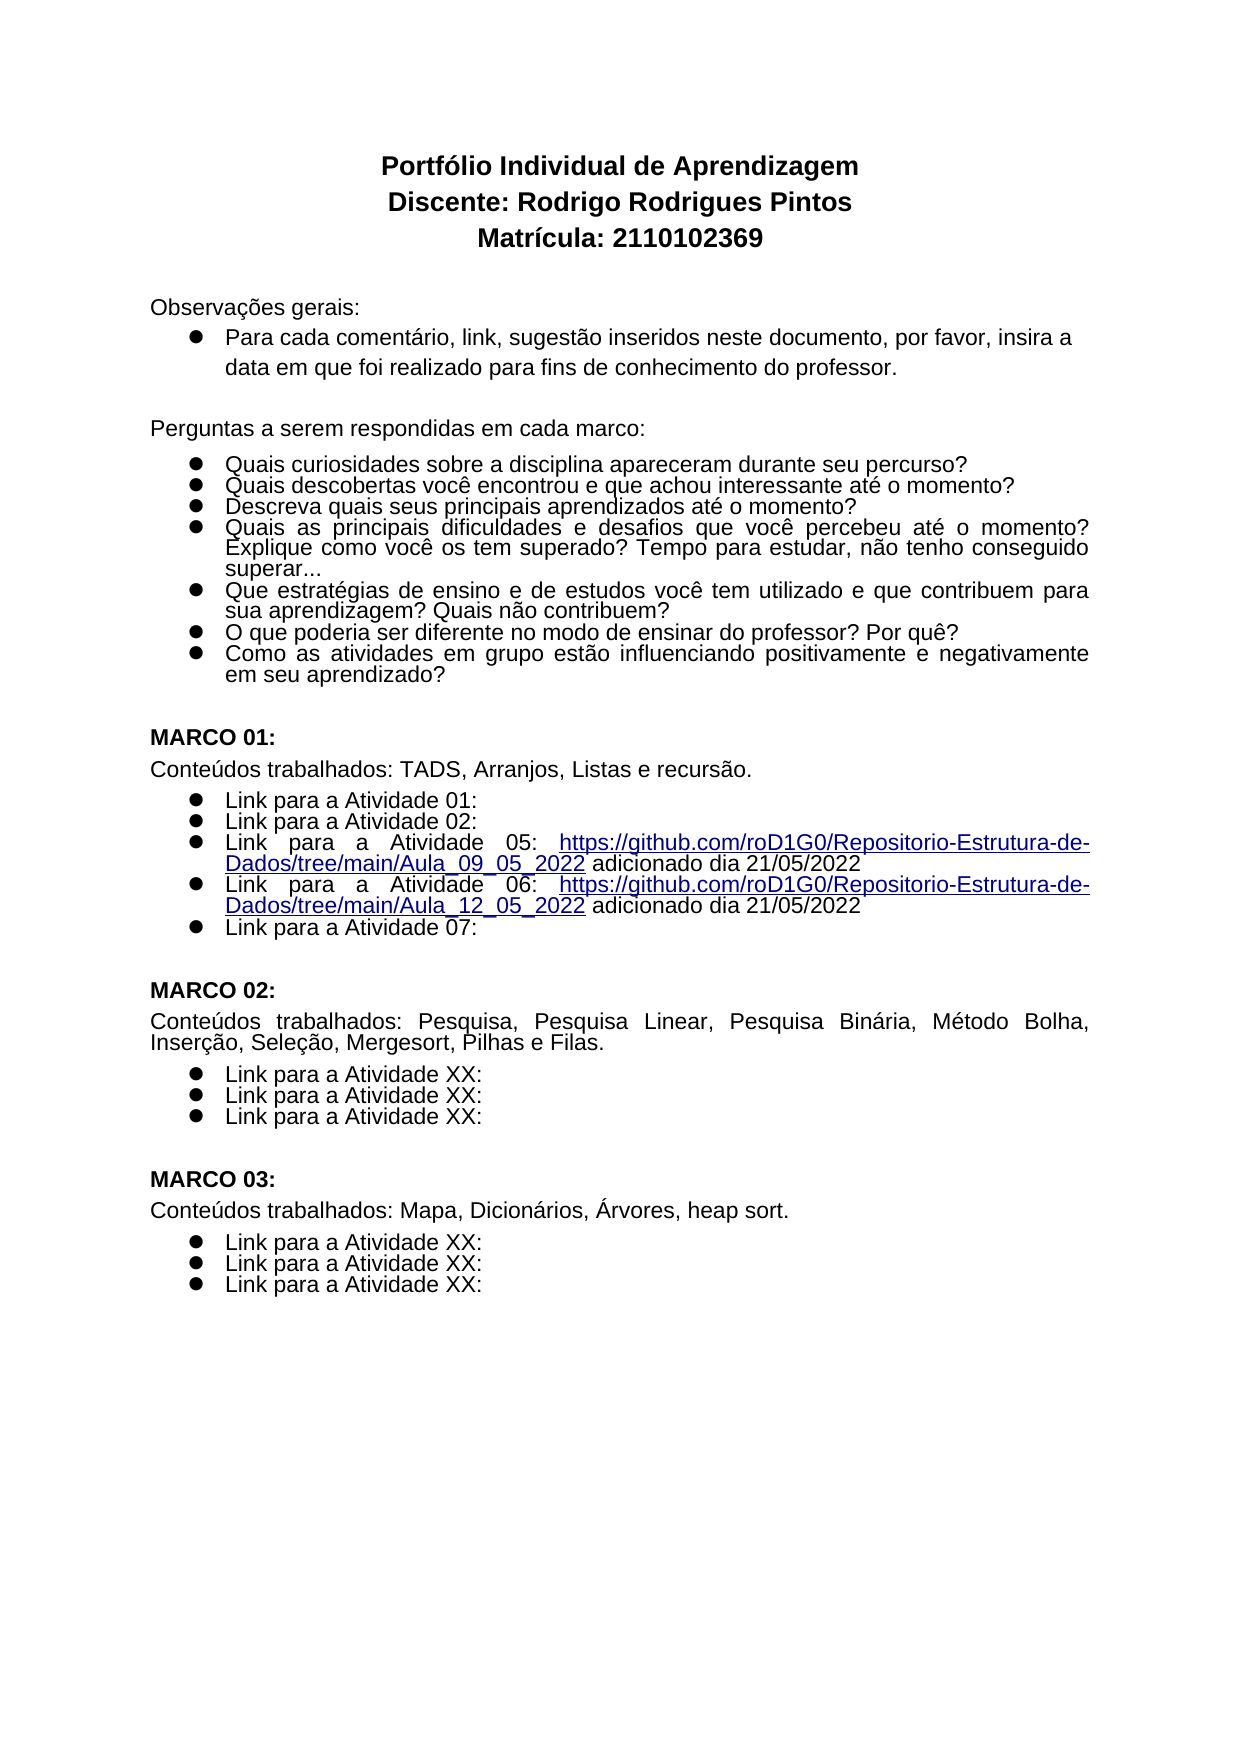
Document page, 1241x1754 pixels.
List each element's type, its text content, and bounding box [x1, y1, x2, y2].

text MARCO 01: [150, 729, 1090, 750]
list Link para a Atividade XX: [187, 1233, 1090, 1254]
list Link para a Atividade XX: [187, 1086, 1090, 1107]
list Link para a Atividade 01: [187, 792, 1090, 813]
list Quais descobertas você encontrou e que achou interessante até o momento? [187, 476, 1090, 497]
list Link para a Atividade XX: [187, 1107, 1090, 1128]
text Conteúdos trabalhados: TADS, Arranjos, Listas e recursão. [150, 760, 1090, 781]
list O que poderia ser diferente no modo de ensinar do professor? Por quê? [187, 624, 1090, 645]
list Link para a Atividade XX: [187, 1275, 1090, 1296]
list Descreva quais seus principais aprendizados até o momento? [187, 497, 1090, 518]
text Matrícula: 2110102369 [150, 222, 1090, 253]
list Link para a Atividade 05: https://github.com/roD1G0/Repositorio-Estrutura-de-Dados/tree/main/Aula_09_05_2022 adicionado dia 21/05/2022 [187, 834, 1090, 876]
text Discente: Rodrigo Rodrigues Pintos [150, 186, 1090, 217]
list Link para a Atividade 06: https://github.com/roD1G0/Repositorio-Estrutura-de-Dados/tree/main/Aula_12_05_2022 adicionado dia 21/05/2022 [187, 876, 1090, 918]
list Link para a Atividade 07: [187, 918, 1090, 939]
text Conteúdos trabalhados: Mapa, Dicionários, Árvores, heap sort. [150, 1202, 1090, 1223]
text Conteúdos trabalhados: Pesquisa, Pesquisa Linear, Pesquisa Binária, Método Bolha, Inserção, Seleção, Mergesort, Pilhas e Filas. [150, 1013, 1090, 1055]
list Link para a Atividade XX: [187, 1065, 1090, 1086]
text Perguntas a serem respondidas em cada marco: [150, 414, 1090, 441]
text MARCO 03: [150, 1170, 1090, 1191]
list Como as atividades em grupo estão influenciando positivamente e negativamente em seu aprendizado? [187, 645, 1090, 687]
list Quais curiosidades sobre a disciplina apareceram durante seu percurso? [187, 455, 1090, 476]
list Link para a Atividade 02: [187, 813, 1090, 834]
list Que estratégias de ensino e de estudos você tem utilizado e que contribuem para sua aprendizagem? Quais não contribuem? [187, 582, 1090, 624]
text MARCO 02: [150, 981, 1090, 1002]
list Para cada comentário, link, sugestão inseridos neste documento, por favor, insira a data em que foi realizado para fins de conhecimento do professor. [187, 324, 1090, 381]
list Quais as principais dificuldades e desafios que você percebeu até o momento? Explique como você os tem superado? Tempo para estudar, não tenho conseguido superar... [187, 518, 1090, 582]
list Link para a Atividade XX: [187, 1254, 1090, 1275]
text Observações gerais: [150, 294, 1090, 320]
text Portfólio Individual de Aprendizagem [150, 150, 1090, 181]
